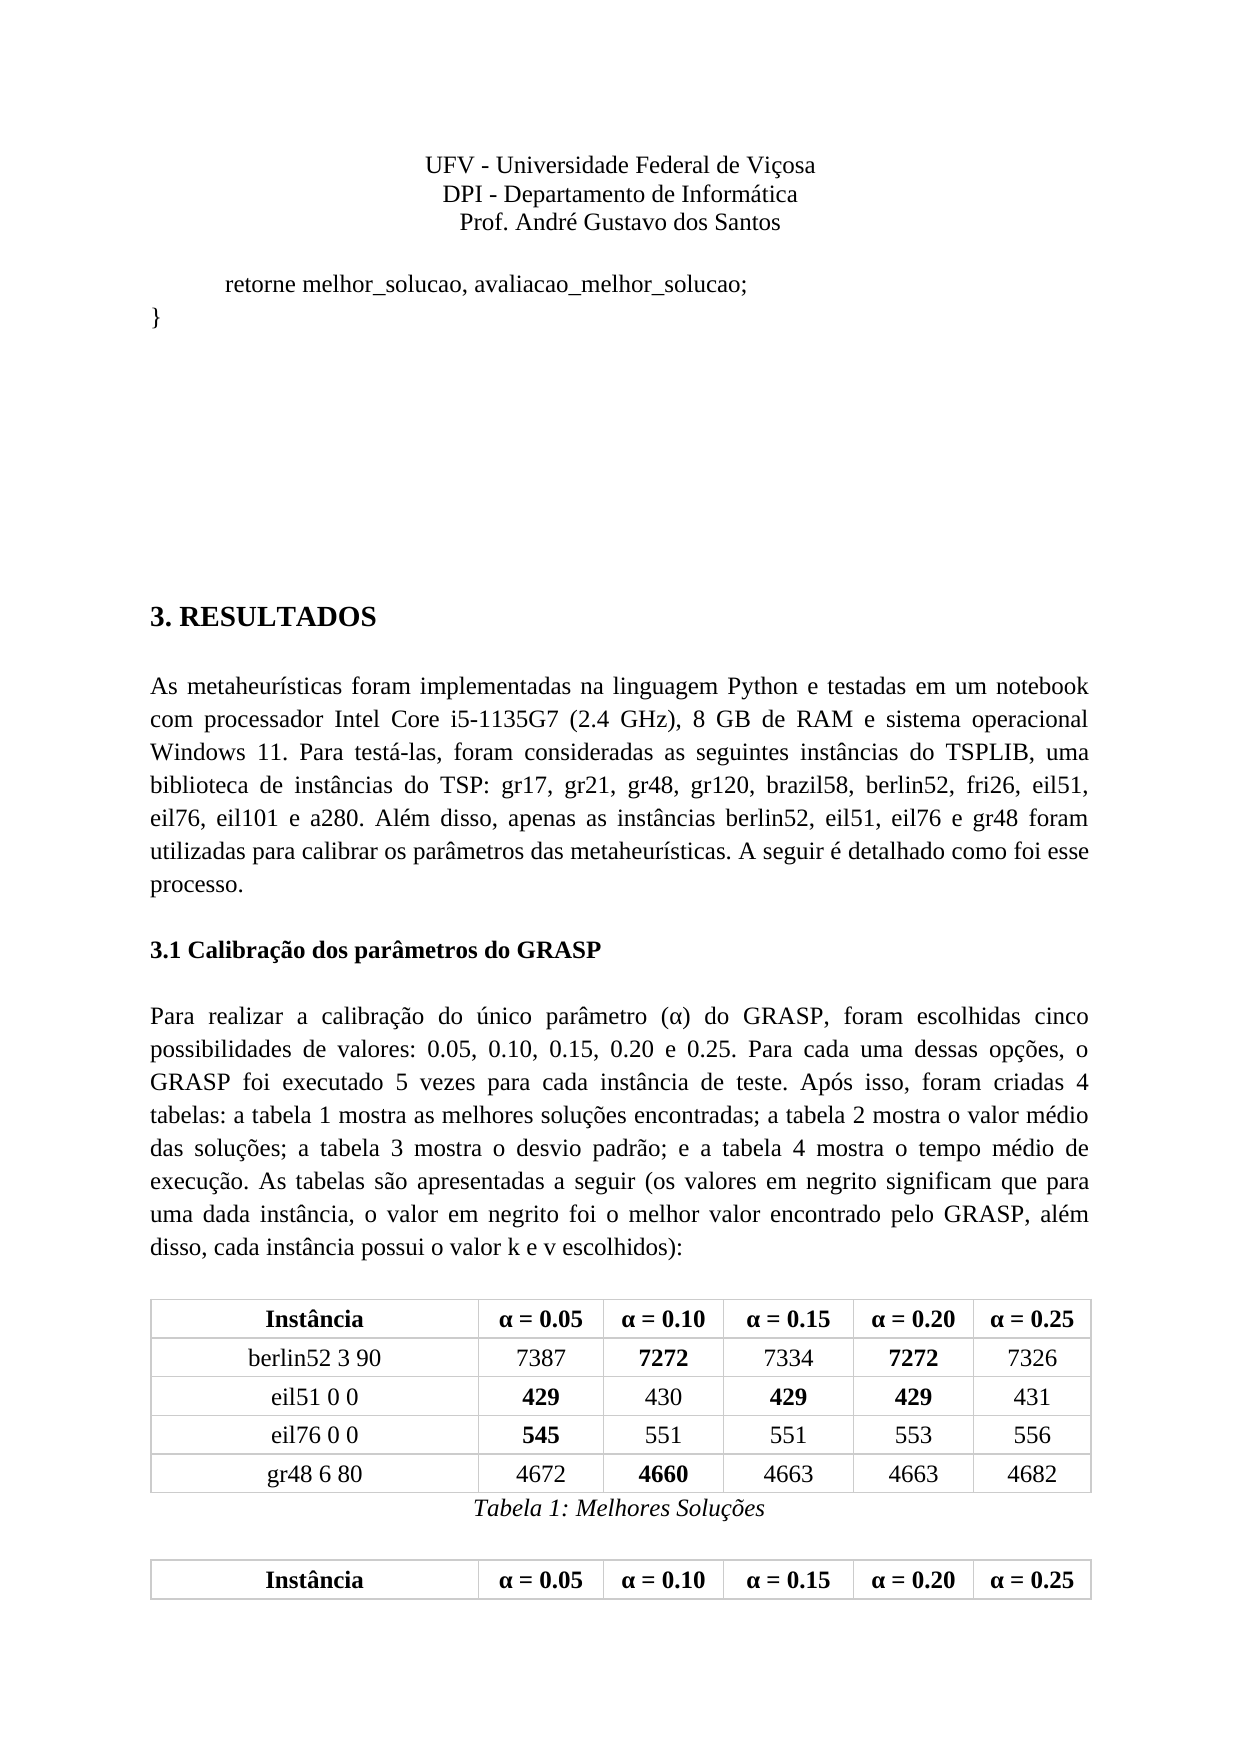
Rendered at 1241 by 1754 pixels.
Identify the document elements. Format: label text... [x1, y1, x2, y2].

table_header α = 0.05 [479, 1561, 603, 1598]
table_header α = 0.05 [479, 1300, 603, 1337]
text Para realizar a calibração do único parâmetro (α) do GRASP, foram escolhidas cinco possibilidades de valores: 0.05, 0.10, 0.15, 0.20 e 0.25. Para cada uma dessas opções, o GRASP foi executado 5 vezes para cada instância de teste. Após isso, foram criadas 4 tabelas: a tabela 1 mostra as melhores soluções encontradas; a tabela 2 mostra o valor médio das soluções; a tabela 3 mostra o desvio padrão; e a tabela 4 mostra o tempo médio de execução. As tabelas são apresentadas a seguir (os valores em negrito significam que para uma dada instância, o valor em negrito foi o melhor valor encontrado pelo GRASP, além disso, cada instância possui o valor k e v escolhidos): [150, 1001, 1090, 1261]
text retorne melhor_solucao, avaliacao_melhor_solucao; [150, 269, 1090, 298]
table_header α = 0.20 [854, 1561, 973, 1598]
table_cell 4682 [974, 1455, 1090, 1492]
table_cell 4663 [854, 1455, 973, 1492]
table_header Instância [152, 1561, 478, 1598]
table_header α = 0.25 [974, 1300, 1090, 1337]
text 3.1 Calibração dos parâmetros do GRASP [150, 935, 1090, 964]
table_header α = 0.20 [854, 1300, 973, 1337]
table_cell 4660 [604, 1455, 723, 1492]
table_cell 431 [974, 1377, 1090, 1414]
table_cell 7334 [724, 1339, 853, 1376]
table_cell 430 [604, 1377, 723, 1414]
table_cell 556 [974, 1416, 1090, 1453]
table_header α = 0.25 [974, 1561, 1090, 1598]
table_cell 7326 [974, 1339, 1090, 1376]
table_cell 551 [724, 1416, 853, 1453]
table_cell 553 [854, 1416, 973, 1453]
table_header Instância [152, 1300, 478, 1337]
table_cell 4663 [724, 1455, 853, 1492]
table_header α = 0.10 [604, 1300, 723, 1337]
table_header α = 0.15 [724, 1300, 853, 1337]
text Tabela 1: Melhores Soluções [150, 1493, 1090, 1522]
text } [150, 302, 1090, 331]
table_cell berlin52 3 90 [152, 1339, 478, 1376]
text As metaheurísticas foram implementadas na linguagem Python e testadas em um notebook com processador Intel Core i5-1135G7 (2.4 GHz), 8 GB de RAM e sistema operacional Windows 11. Para testá-las, foram consideradas as seguintes instâncias do TSPLIB, uma biblioteca de instâncias do TSP: gr17, gr21, gr48, gr120, brazil58, berlin52, fri26, eil51, eil76, eil101 e a280. Além disso, apenas as instâncias berlin52, eil51, eil76 e gr48 foram utilizadas para calibrar os parâmetros das metaheurísticas. A seguir é detalhado como foi esse processo. [150, 671, 1090, 898]
table_cell 4672 [479, 1455, 603, 1492]
table_header α = 0.15 [724, 1561, 853, 1598]
table_cell 429 [479, 1377, 603, 1414]
text 3. RESULTADOS [150, 599, 1090, 633]
table_cell 429 [724, 1377, 853, 1414]
table_cell eil76 0 0 [152, 1416, 478, 1453]
table_cell 7272 [854, 1339, 973, 1376]
table_cell 7387 [479, 1339, 603, 1376]
table_cell eil51 0 0 [152, 1377, 478, 1414]
table_cell 429 [854, 1377, 973, 1414]
table_cell 551 [604, 1416, 723, 1453]
table_cell gr48 6 80 [152, 1455, 478, 1492]
table_cell 545 [479, 1416, 603, 1453]
table_cell 7272 [604, 1339, 723, 1376]
table_header α = 0.10 [604, 1561, 723, 1598]
